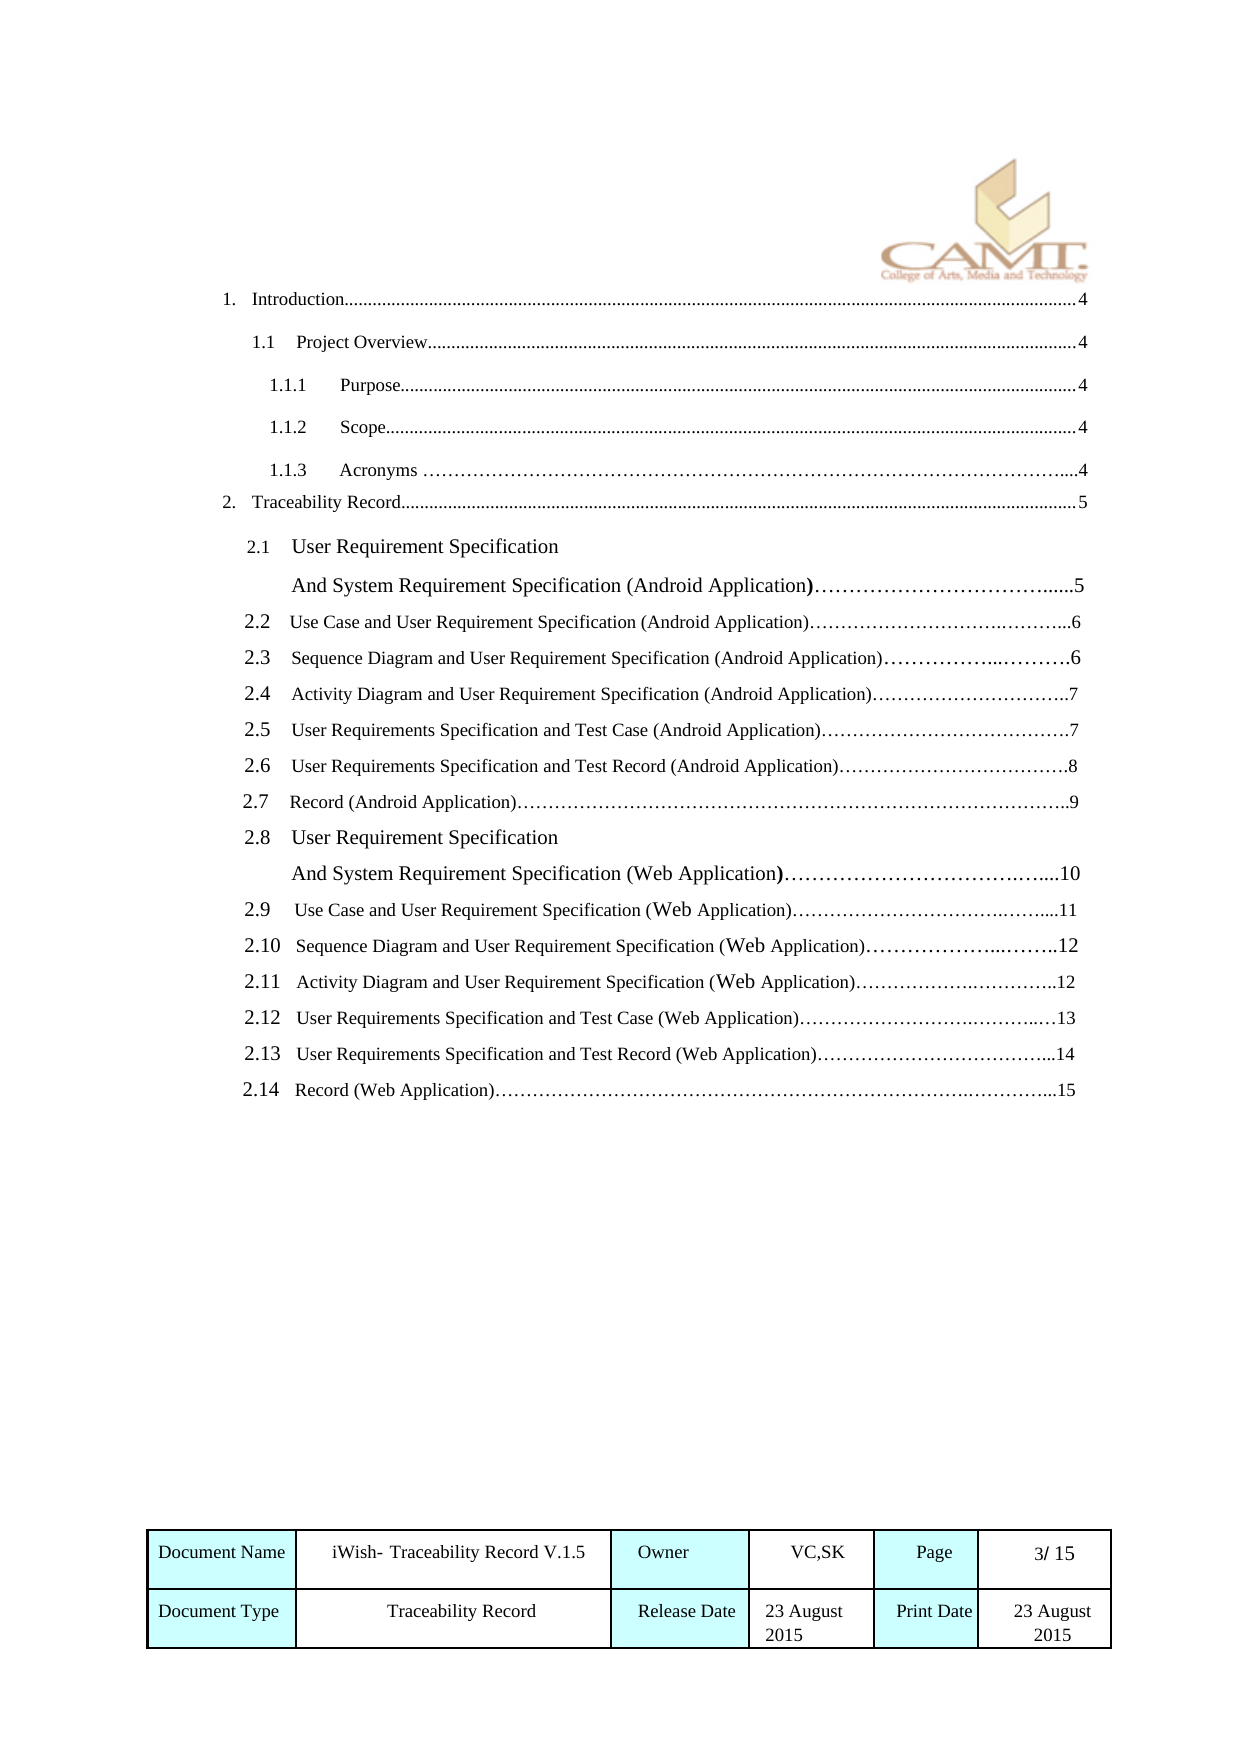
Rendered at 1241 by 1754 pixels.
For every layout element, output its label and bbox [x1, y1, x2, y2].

picture [869, 150, 1094, 285]
